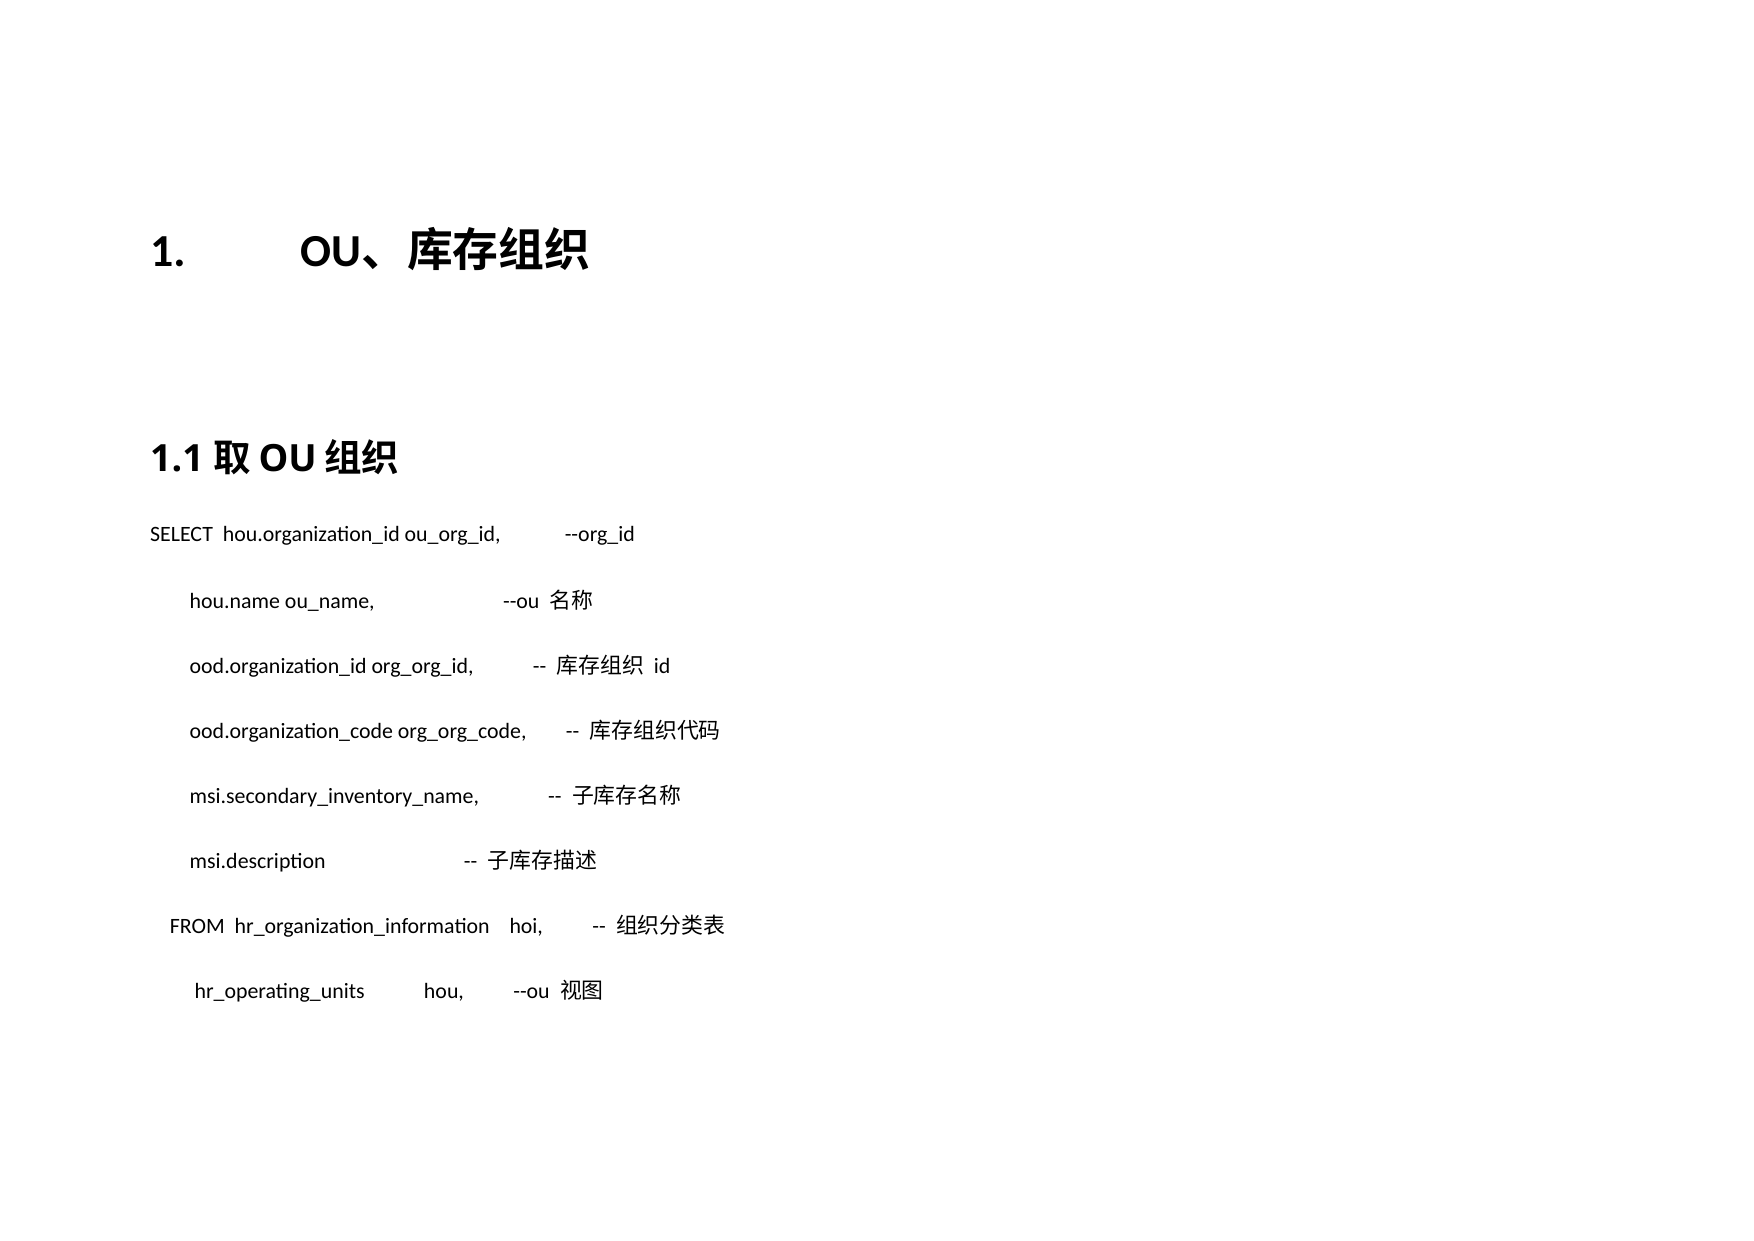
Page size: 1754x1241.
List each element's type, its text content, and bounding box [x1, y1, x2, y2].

text FROM hr_organization_information hoi, -- 组织分类表 [150, 907, 1604, 940]
text msi.description -- 子库存描述 [150, 842, 1604, 875]
text hou.name ou_name, --ou 名称 [150, 582, 1604, 615]
text msi.secondary_inventory_name, -- 子库存名称 [150, 777, 1604, 810]
text hr_operating_units hou, --ou 视图 [150, 972, 1604, 1005]
subtitle OU、库存组织 [150, 198, 1604, 295]
text ood.organization_id org_org_id, -- 库存组织 id [150, 647, 1604, 680]
text ood.organization_code org_org_code, -- 库存组织代码 [150, 712, 1604, 745]
text SELECT hou.organization_id ou_org_id, --org_id [150, 517, 1604, 550]
subtitle 1.1 取OU组织 [150, 423, 1604, 488]
